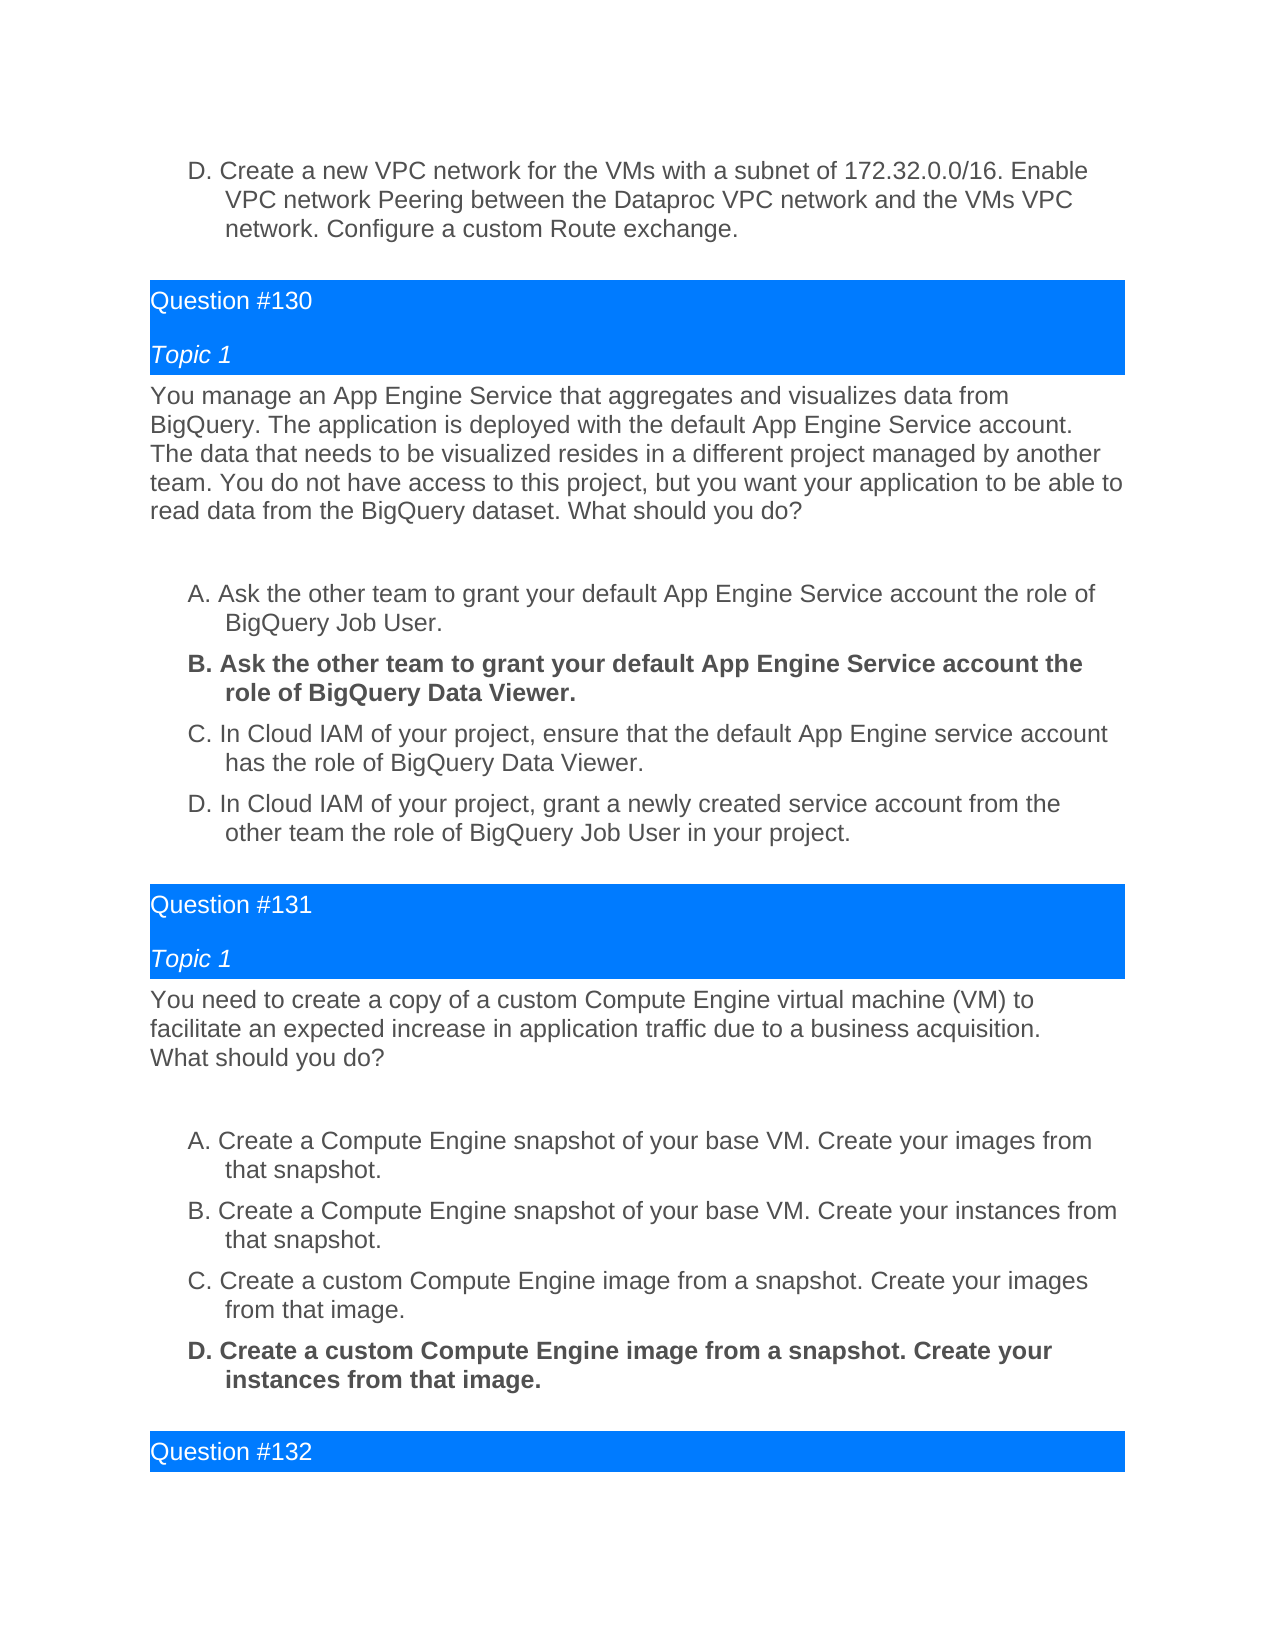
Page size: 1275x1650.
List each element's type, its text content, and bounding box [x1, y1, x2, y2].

text You manage an App Engine Service that aggregates and visualizes data from BigQuery. The application is deployed with the default App Engine Service account. The data that needs to be visualized resides in a different project managed by another team. You do not have access to this project, but you want your application to be able to read data from the BigQuery dataset. What should you do? [150, 375, 1125, 531]
list A. Ask the other team to grant your default App Engine Service account the role of BigQuery Job User. [187, 573, 1125, 643]
list B. Create a Compute Engine snapshot of your base VM. Create your instances from that snapshot. [187, 1189, 1125, 1259]
text Topic 1 [150, 334, 1125, 375]
text Question #130 [150, 280, 1125, 321]
list C. Create a custom Compute Engine image from a snapshot. Create your images from that image. [187, 1259, 1125, 1329]
list A. Create a Compute Engine snapshot of your base VM. Create your images from that snapshot. [187, 1119, 1125, 1189]
list D. Create a new VPC network for the VMs with a subnet of 172.32.0.0/16. Enable VPC network Peering between the Dataproc VPC network and the VMs VPC network. Configure a custom Route exchange. [187, 150, 1125, 249]
text Question #132 [150, 1431, 1125, 1472]
list D. In Cloud IAM of your project, grant a newly created service account from the other team the role of BigQuery Job User in your project. [187, 783, 1125, 853]
text You need to create a copy of a custom Compute Engine virtual machine (VM) to facilitate an expected increase in application traffic due to a business acquisition. What should you do? [150, 979, 1125, 1078]
list B. Ask the other team to grant your default App Engine Service account the role of BigQuery Data Viewer. [187, 643, 1125, 713]
text Topic 1 [150, 938, 1125, 979]
list C. In Cloud IAM of your project, ensure that the default App Engine service account has the role of BigQuery Data Viewer. [187, 713, 1125, 783]
text Question #131 [150, 884, 1125, 925]
list D. Create a custom Compute Engine image from a snapshot. Create your instances from that image. [187, 1329, 1125, 1399]
